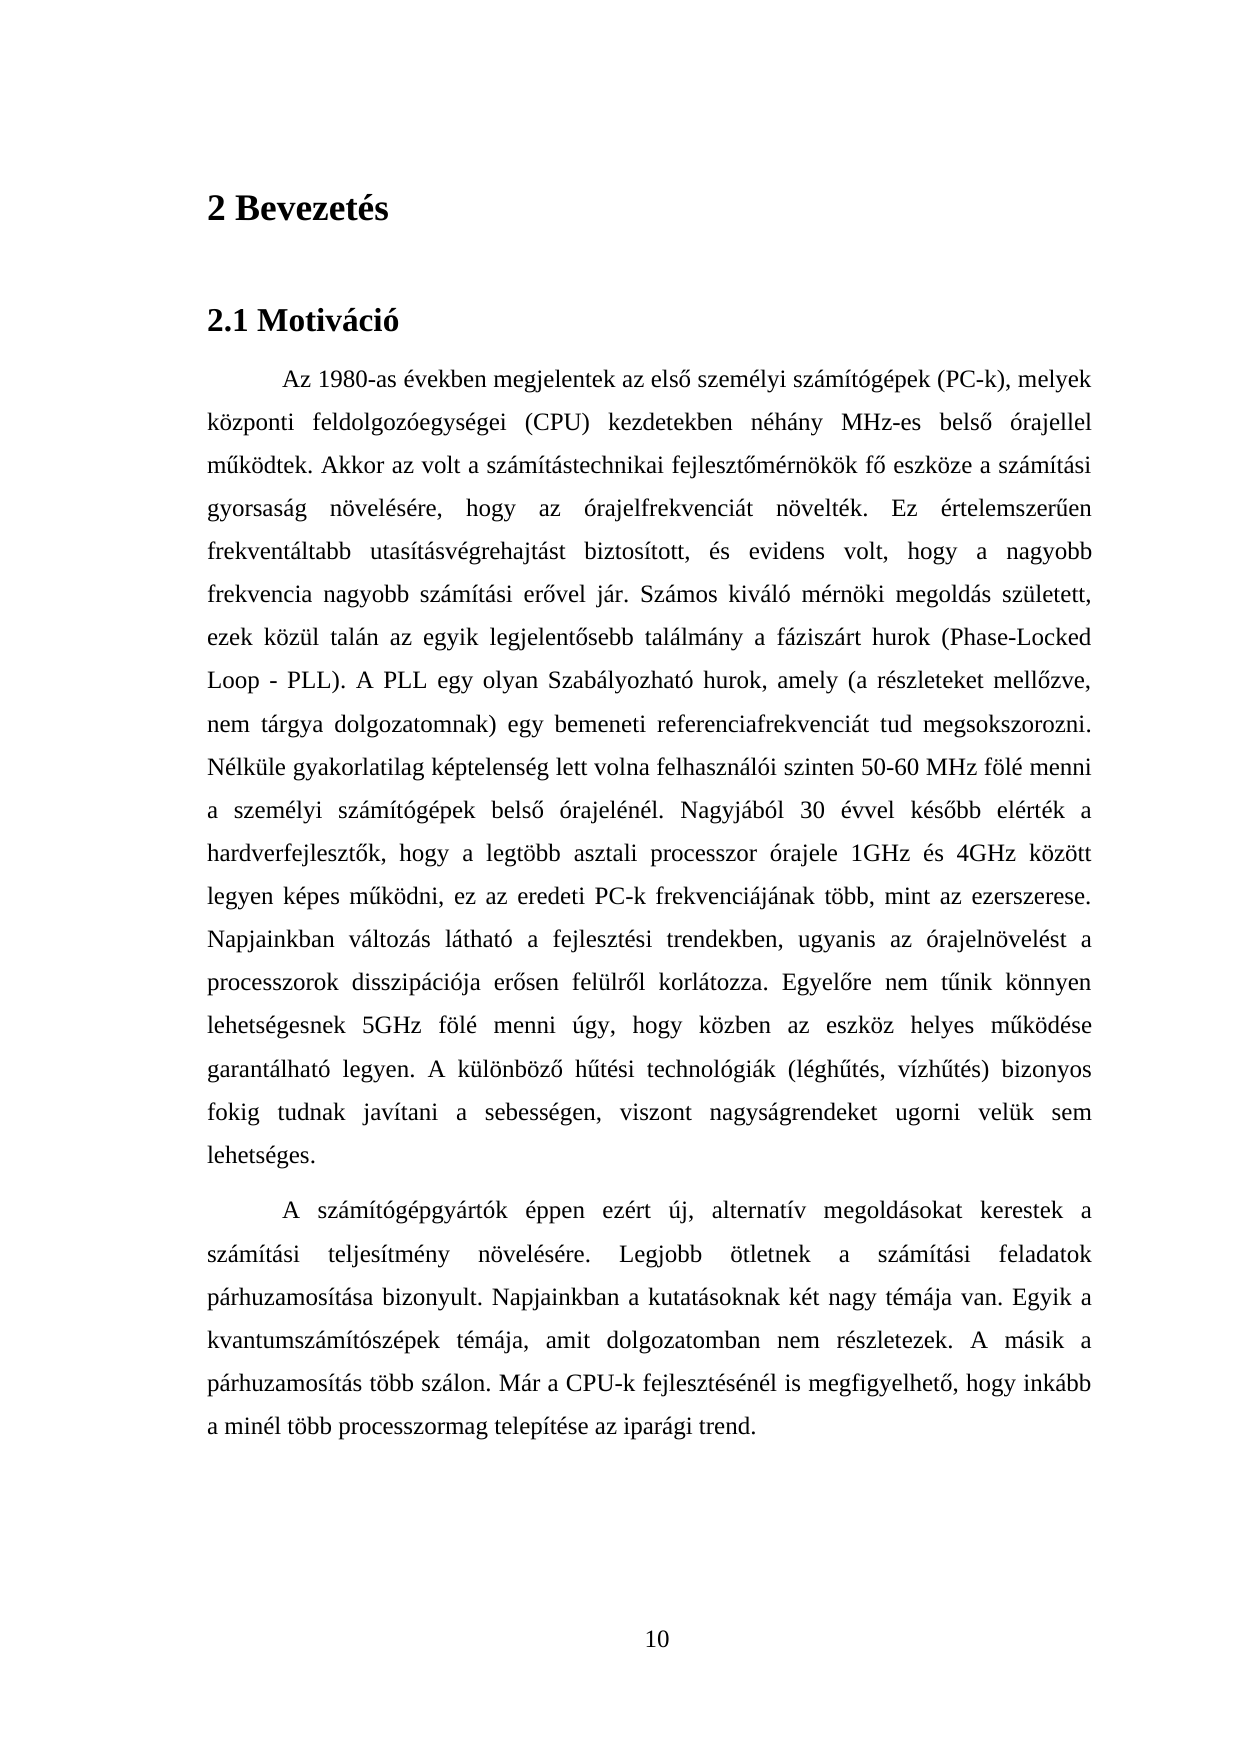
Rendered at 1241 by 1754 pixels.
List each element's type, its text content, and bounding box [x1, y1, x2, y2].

subtitle Motiváció [207, 300, 1092, 338]
text A számítógépgyártók éppen ezért új, alternatív megoldásokat kerestek a számítási teljesítmény növelésére. Legjobb ötletnek a számítási feladatok párhuzamosítása bizonyult. Napjainkban a kutatásoknak két nagy témája van. Egyik a kvantumszámítószépek témája, amit dolgozatomban nem részletezek. A másik a párhuzamosítás több szálon. Már a CPU-k fejlesztésénél is megfigyelhető, hogy inkább a minél több processzormag telepítése az iparági trend. [207, 1196, 1092, 1440]
subtitle Bevezetés [207, 185, 1092, 228]
text Az 1980-as években megjelentek az első személyi számítógépek (PC-k), melyek központi feldolgozóegységei (CPU) kezdetekben néhány MHz-es belső órajellel működtek. Akkor az volt a számítástechnikai fejlesztőmérnökök fő eszköze a számítási gyorsaság növelésére, hogy az órajelfrekvenciát növelték. Ez értelemszerűen frekventáltabb utasításvégrehajtást biztosított, és evidens volt, hogy a nagyobb frekvencia nagyobb számítási erővel jár. Számos kiváló mérnöki megoldás született, ezek közül talán az egyik legjelentősebb találmány a fáziszárt hurok (Phase-Locked Loop - PLL). A PLL egy olyan Szabályozható hurok, amely (a részleteket mellőzve, nem tárgya dolgozatomnak) egy bemeneti referenciafrekvenciát tud megsokszorozni. Nélküle gyakorlatilag képtelenség lett volna felhasználói szinten 50-60 MHz fölé menni a személyi számítógépek belső órajelénél. Nagyjából 30 évvel később elérték a hardverfejlesztők, hogy a legtöbb asztali processzor órajele 1GHz és 4GHz között legyen képes működni, ez az eredeti PC-k frekvenciájának több, mint az ezerszerese. Napjainkban változás látható a fejlesztési trendekben, ugyanis az órajelnövelést a processzorok disszipációja erősen felülről korlátozza. Egyelőre nem tűnik könnyen lehetségesnek 5GHz fölé menni úgy, hogy közben az eszköz helyes működése garantálható legyen. A különböző hűtési technológiák (léghűtés, vízhűtés) bizonyos fokig tudnak javítani a sebességen, viszont nagyságrendeket ugorni velük sem lehetséges. [207, 364, 1092, 1169]
